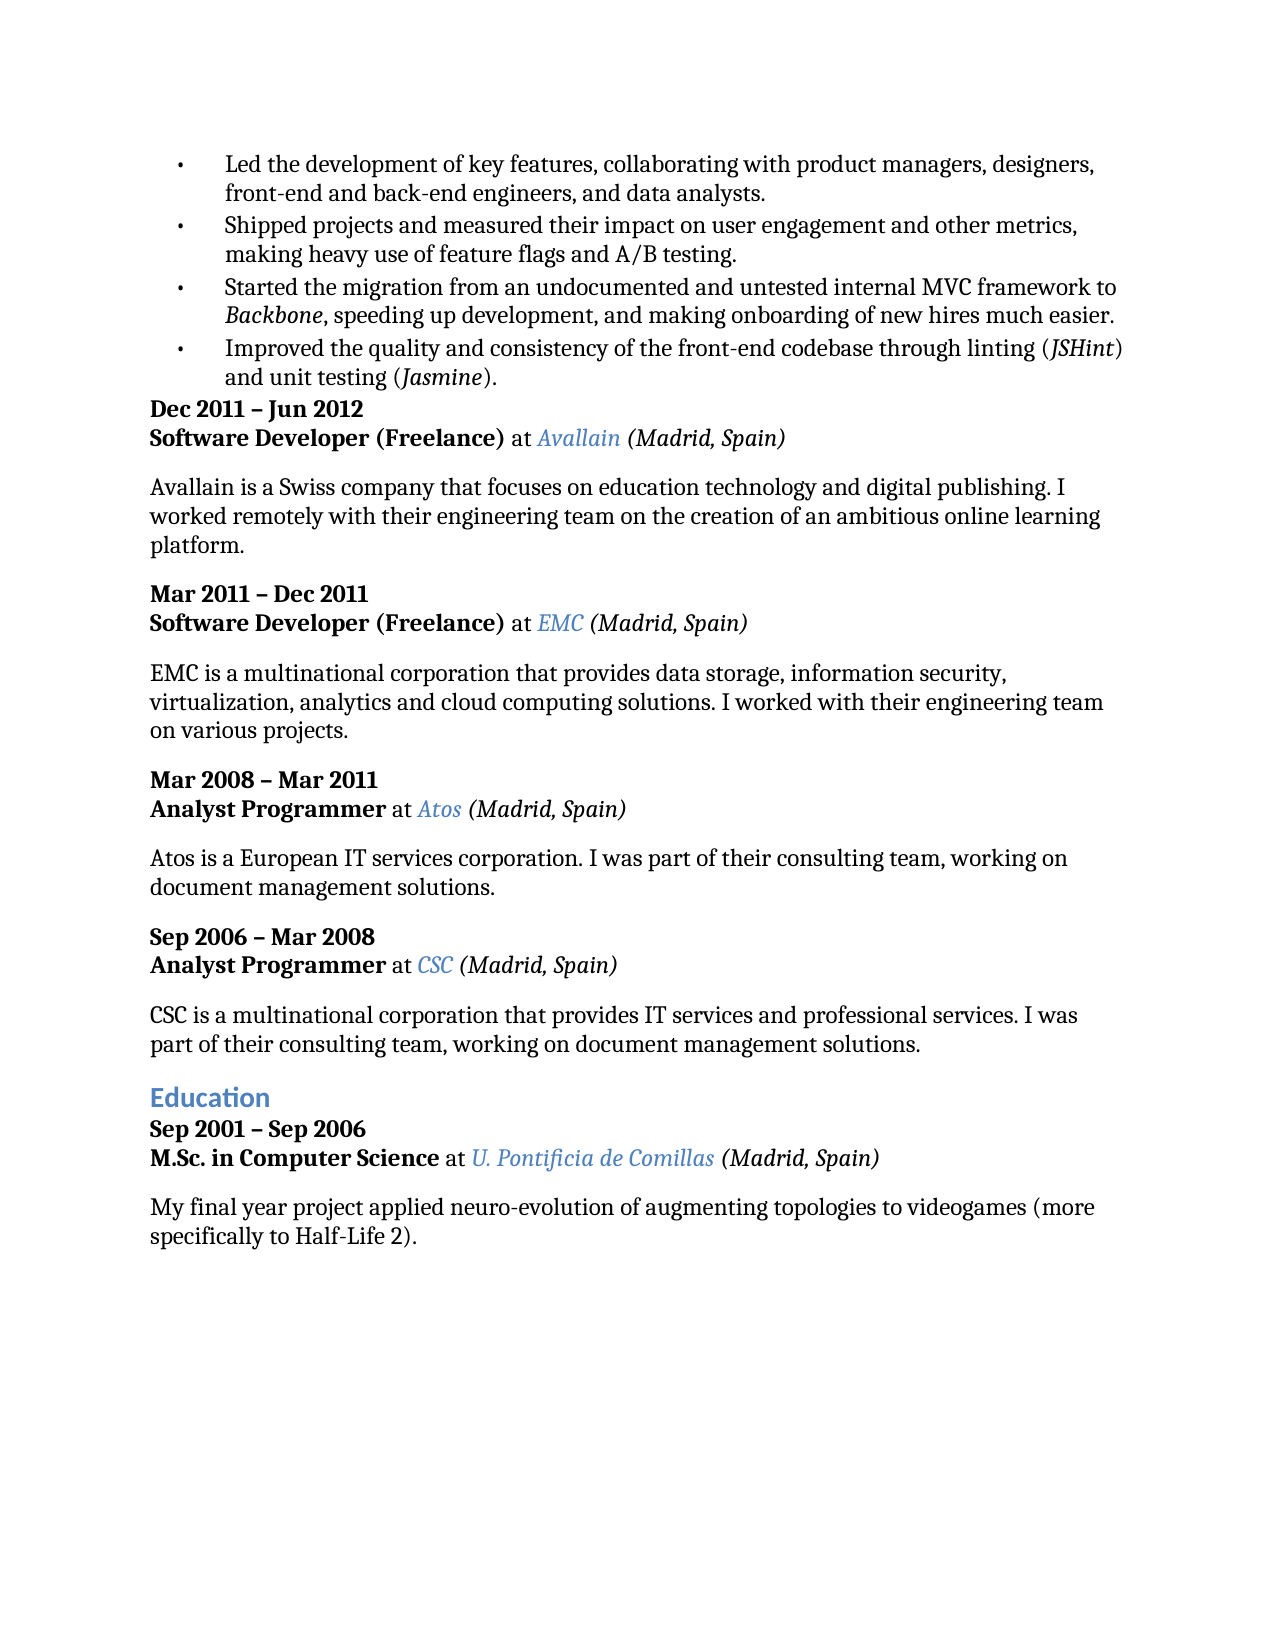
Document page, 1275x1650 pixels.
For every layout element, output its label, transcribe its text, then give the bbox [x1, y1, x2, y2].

text My final year project applied neuro-evolution of augmenting topologies to videogames (more specifically to Half-Life 2). [150, 1193, 1125, 1251]
list Led the development of key features, collaborating with product managers, designers, front-end and back-end engineers, and data analysts. [175, 150, 1125, 207]
text Analyst Programmer at Atos (Madrid, Spain) [150, 794, 1125, 823]
text Analyst Programmer at CSC (Madrid, Spain) [150, 951, 1125, 980]
text CSC is a multinational corporation that provides IT services and professional services. I was part of their consulting team, working on document management solutions. [150, 1001, 1125, 1058]
text Dec 2011 – Jun 2012 [150, 395, 1125, 424]
text EMC is a multinational corporation that provides data storage, information security, virtualization, analytics and cloud computing solutions. I worked with their engineering team on various projects. [150, 659, 1125, 745]
text Atos is a European IT services corporation. I was part of their consulting team, working on document management solutions. [150, 844, 1125, 902]
list Improved the quality and consistency of the front-end codebase through linting (JSHint) and unit testing (Jasmine). [175, 334, 1125, 391]
text Software Developer (Freelance) at EMC (Madrid, Spain) [150, 609, 1125, 638]
text Mar 2008 – Mar 2011 [150, 766, 1125, 794]
list Shipped projects and measured their impact on user engagement and other metrics, making heavy use of feature flags and A/B testing. [175, 211, 1125, 269]
text Sep 2006 – Mar 2008 [150, 922, 1125, 951]
subtitle Education [150, 1079, 1125, 1115]
text Sep 2001 – Sep 2006 [150, 1115, 1125, 1143]
text Software Developer (Freelance) at Avallain (Madrid, Spain) [150, 424, 1125, 452]
text M.Sc. in Computer Science at U. Pontificia de Comillas (Madrid, Spain) [150, 1143, 1125, 1172]
text Mar 2011 – Dec 2011 [150, 580, 1125, 609]
